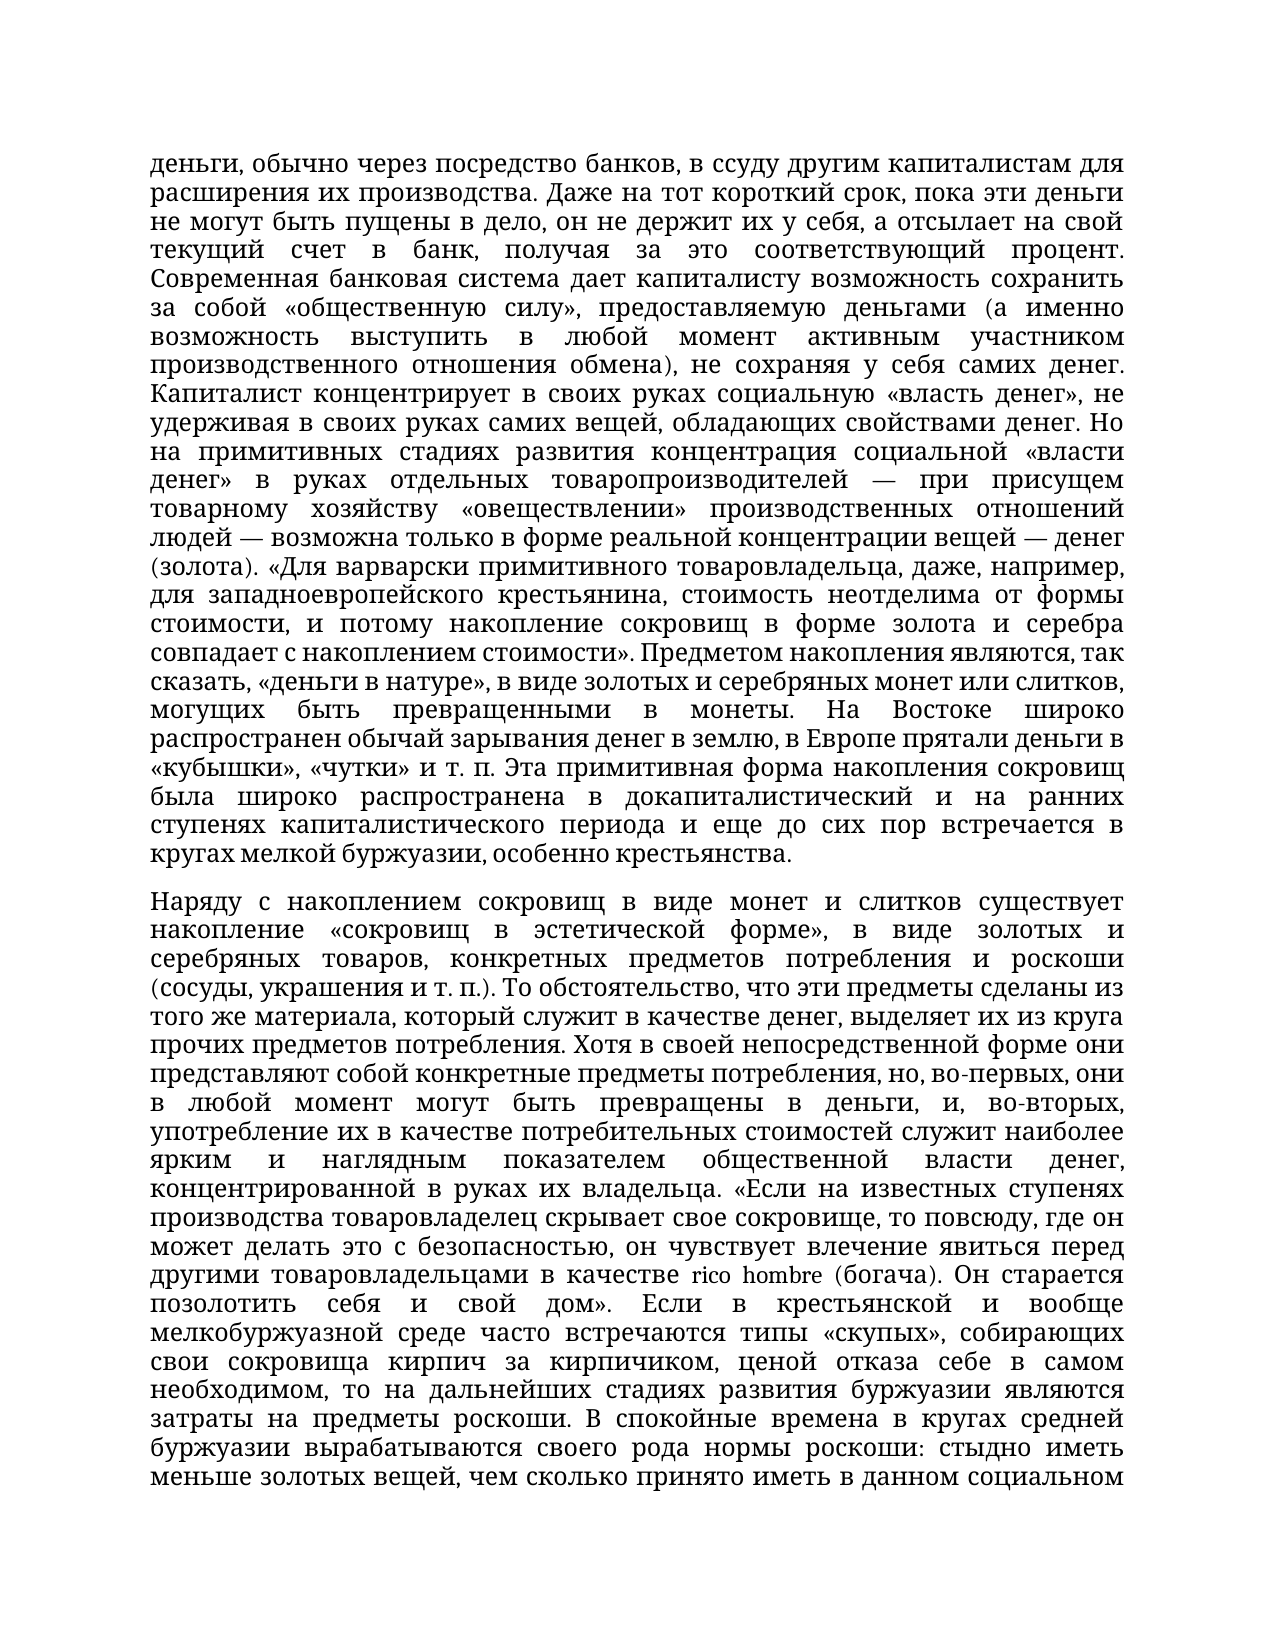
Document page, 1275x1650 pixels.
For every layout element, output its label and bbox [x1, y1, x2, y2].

text [150, 887, 1125, 1491]
text [150, 150, 1125, 869]
